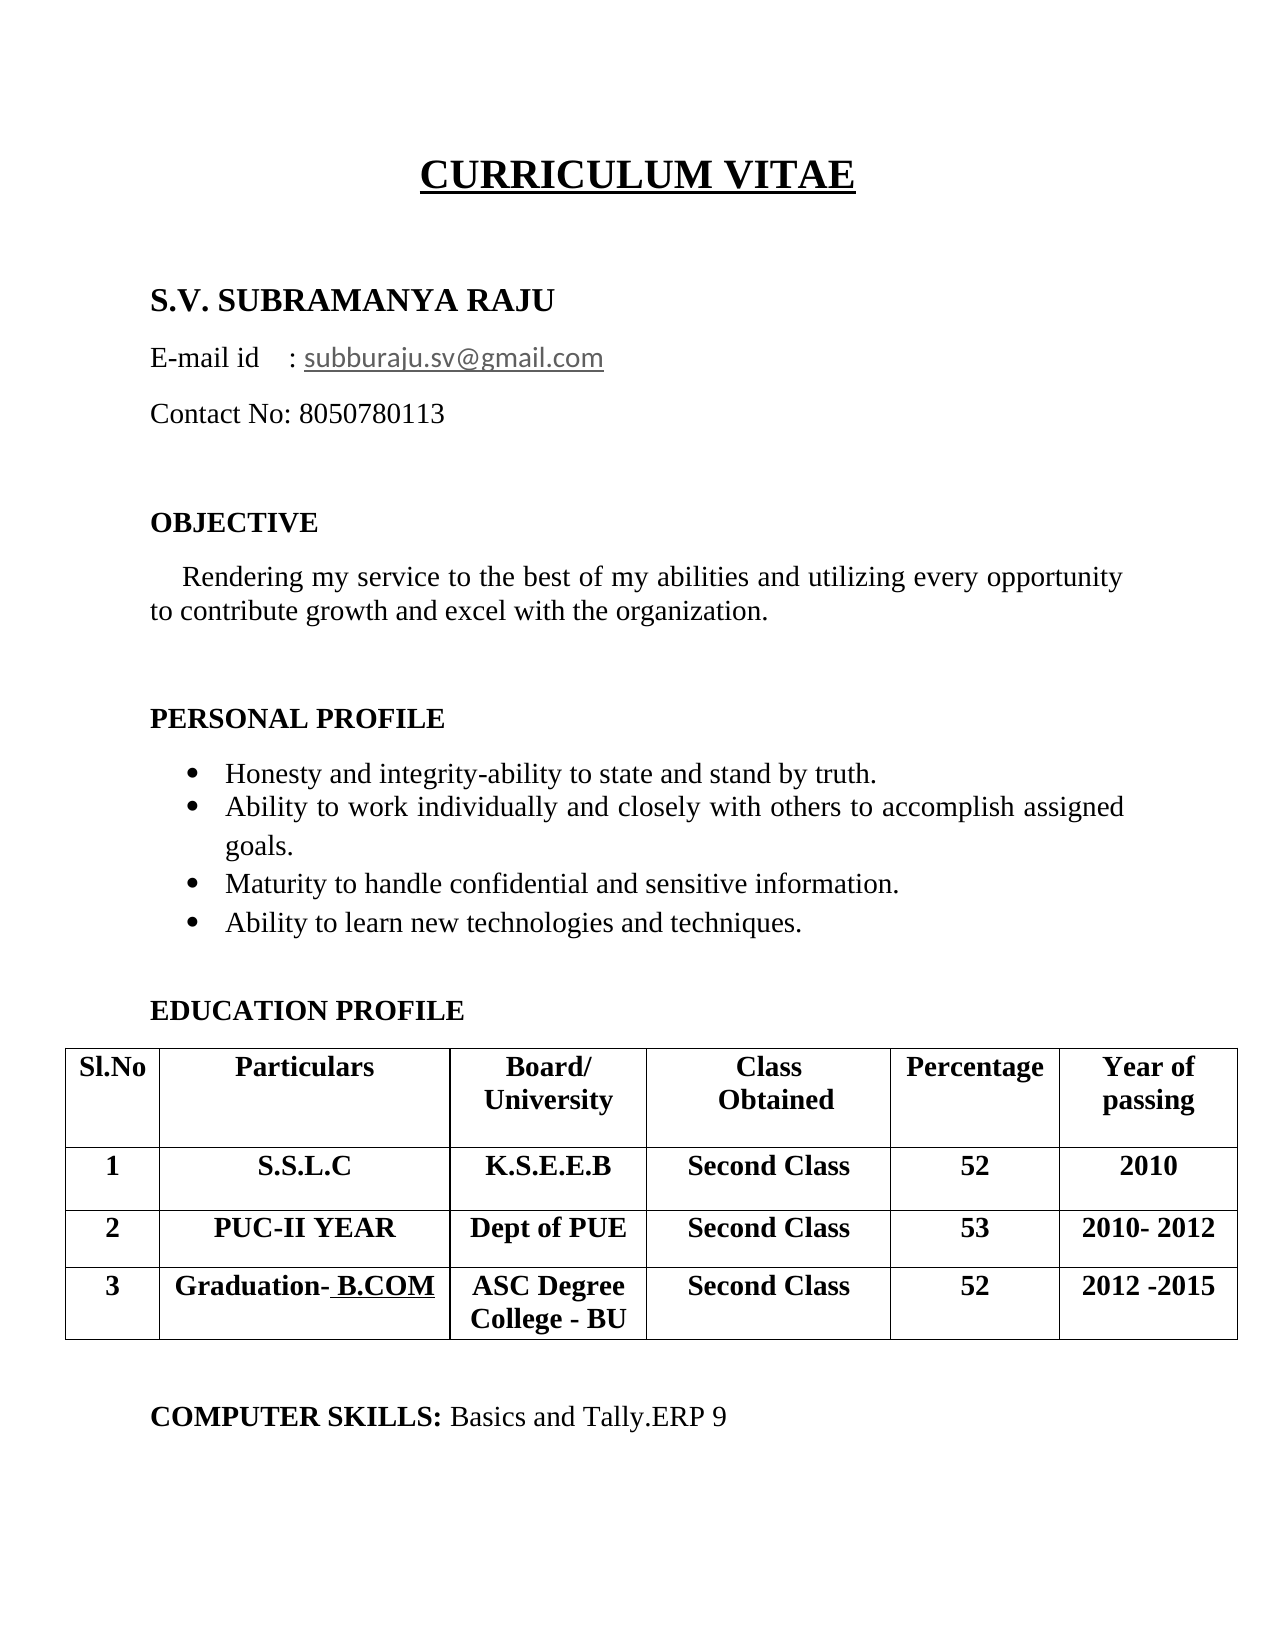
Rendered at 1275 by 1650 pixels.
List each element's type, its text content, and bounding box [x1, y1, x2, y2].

table_cell Graduation- B.COM [160, 1268, 449, 1339]
text PERSONAL PROFILE [150, 701, 1125, 735]
table_cell 2 [66, 1211, 159, 1267]
text COMPUTER SKILLS: Basics and Tally.ERP 9 [150, 1399, 1125, 1432]
table_cell S.S.L.C [160, 1148, 449, 1209]
text Contact No: 8050780113 [150, 396, 1125, 429]
table_cell ASC Degree College - BU [451, 1268, 646, 1339]
list Honesty and integrity-ability to state and stand by truth. [187, 756, 1125, 789]
table_cell 52 [891, 1148, 1059, 1209]
table_header Sl.No [66, 1049, 159, 1147]
list Maturity to handle confidential and sensitive information. [187, 867, 1125, 900]
text Rendering my service to the best of my abilities and utilizing every opportunity to contribute growth and excel with the organization. [150, 559, 1125, 626]
table_header Year of passing [1060, 1049, 1237, 1147]
table_cell 53 [891, 1211, 1059, 1267]
table_cell Second Class [647, 1268, 890, 1339]
table_cell 2012 -2015 [1060, 1268, 1237, 1339]
table_cell 52 [891, 1268, 1059, 1339]
text E-mail id : subburaju.sv@gmail.com [150, 339, 1125, 375]
text EDUCATION PROFILE [150, 993, 1125, 1027]
text S.V. SUBRAMANYA RAJU [150, 280, 1125, 319]
table_cell 2010- 2012 [1060, 1211, 1237, 1267]
table_header Class Obtained [647, 1049, 890, 1147]
list Ability to work individually and closely with others to accomplish assigned goals. [187, 789, 1125, 862]
text CURRICULUM VITAE [150, 150, 1125, 198]
table_cell Second Class [647, 1211, 890, 1267]
table_cell 3 [66, 1268, 159, 1339]
table_header Board/ University [451, 1049, 646, 1147]
table_cell Dept of PUE [451, 1211, 646, 1267]
table_cell K.S.E.E.B [451, 1148, 646, 1209]
table_header Percentage [891, 1049, 1059, 1147]
table_cell 2010 [1060, 1148, 1237, 1209]
table_cell PUC-II YEAR [160, 1211, 449, 1267]
table_header Particulars [160, 1049, 449, 1147]
text OBJECTIVE [150, 505, 1125, 538]
table_cell 1 [66, 1148, 159, 1209]
table_cell Second Class [647, 1148, 890, 1209]
list Ability to learn new technologies and techniques. [187, 905, 1125, 939]
